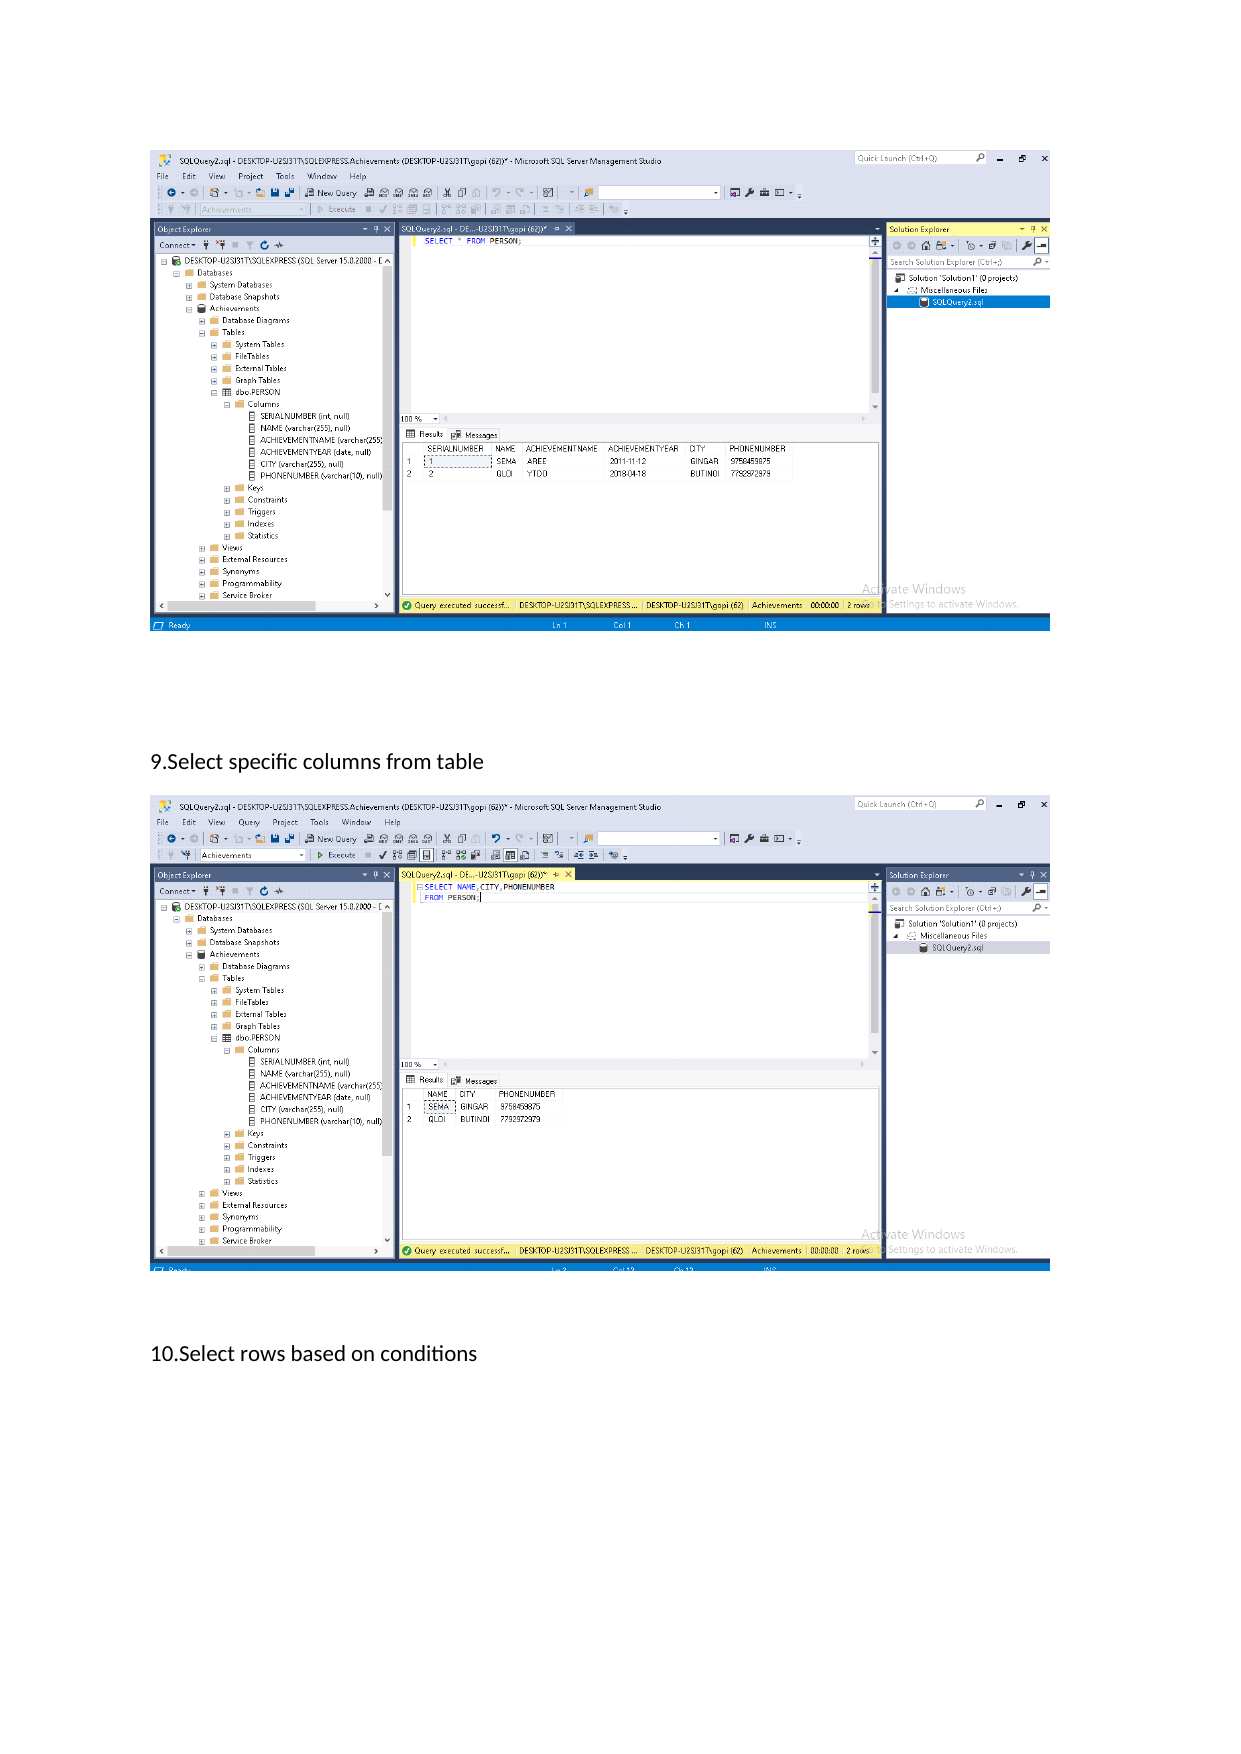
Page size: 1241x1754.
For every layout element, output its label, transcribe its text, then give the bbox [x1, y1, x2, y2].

text 10.Select rows based on conditions [150, 1339, 1090, 1367]
text 9.Select specific columns from table [150, 747, 1090, 775]
picture [150, 150, 1050, 631]
picture [150, 795, 1050, 1271]
